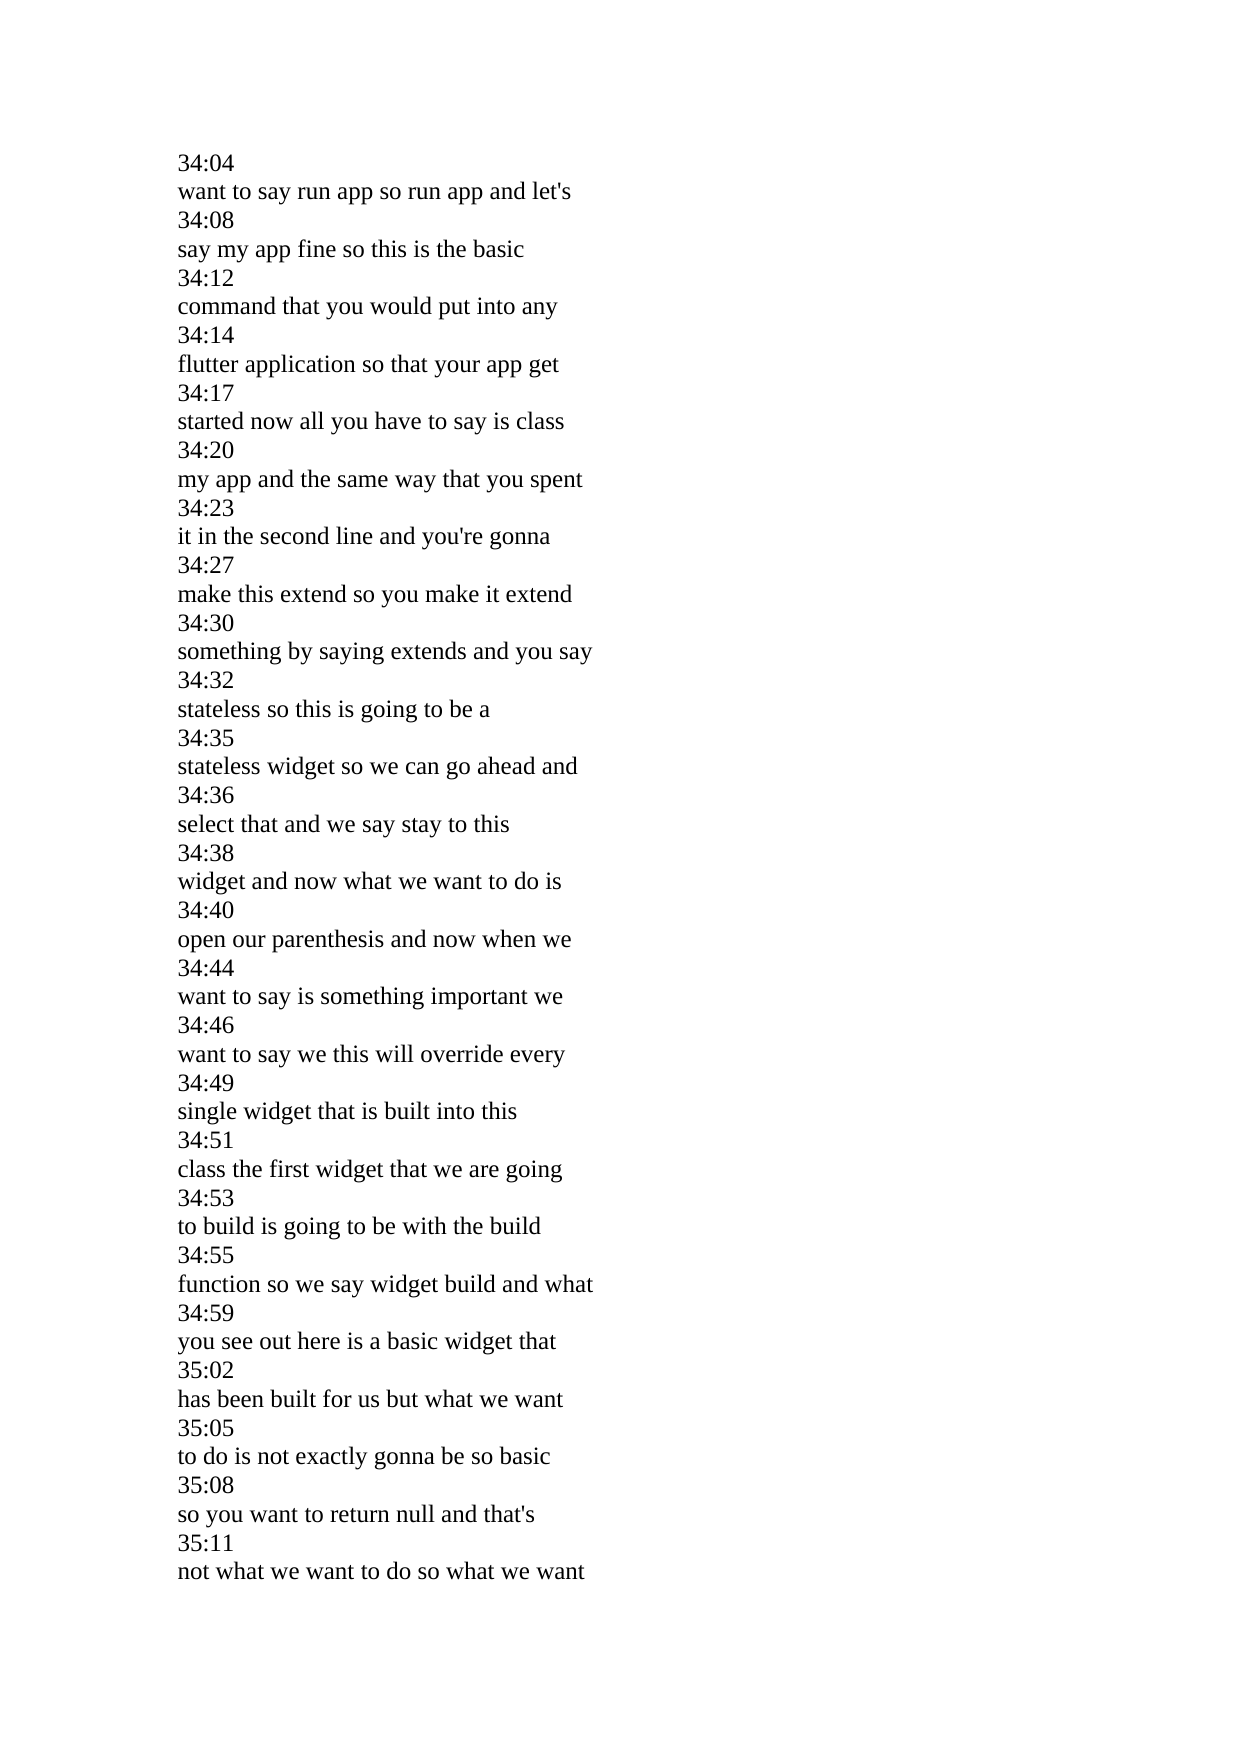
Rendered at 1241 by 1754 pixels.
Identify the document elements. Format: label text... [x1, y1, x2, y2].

text 34:38 [177, 838, 1063, 866]
text 34:14 [177, 320, 1063, 349]
text widget and now what we want to do is [177, 866, 1063, 895]
text want to say we this will override every [177, 1039, 1063, 1068]
text it in the second line and you're gonna [177, 521, 1063, 550]
text say my app fine so this is the basic [177, 234, 1063, 263]
text 34:40 [177, 895, 1063, 924]
text 34:32 [177, 665, 1063, 694]
text 34:46 [177, 1010, 1063, 1039]
text 34:17 [177, 378, 1063, 406]
text has been built for us but what we want [177, 1384, 1063, 1413]
text 34:23 [177, 493, 1063, 521]
text to build is going to be with the build [177, 1211, 1063, 1240]
text 34:49 [177, 1068, 1063, 1096]
text 35:02 [177, 1355, 1063, 1384]
text 34:20 [177, 435, 1063, 464]
text class the first widget that we are going [177, 1154, 1063, 1183]
text 34:35 [177, 723, 1063, 751]
text 34:51 [177, 1125, 1063, 1154]
text single widget that is built into this [177, 1096, 1063, 1125]
text function so we say widget build and what [177, 1269, 1063, 1298]
text open our parenthesis and now when we [177, 924, 1063, 953]
text select that and we say stay to this [177, 809, 1063, 838]
text you see out here is a basic widget that [177, 1326, 1063, 1355]
text 35:11 [177, 1528, 1063, 1556]
text flutter application so that your app get [177, 349, 1063, 378]
text stateless so this is going to be a [177, 694, 1063, 723]
text want to say is something important we [177, 981, 1063, 1010]
text 34:30 [177, 608, 1063, 636]
text started now all you have to say is class [177, 406, 1063, 435]
text something by saying extends and you say [177, 636, 1063, 665]
text my app and the same way that you spent [177, 464, 1063, 493]
text 34:55 [177, 1240, 1063, 1269]
text make this extend so you make it extend [177, 579, 1063, 608]
text 34:44 [177, 953, 1063, 981]
text 34:12 [177, 263, 1063, 291]
text so you want to return null and that's [177, 1499, 1063, 1528]
text not what we want to do so what we want [177, 1556, 1063, 1585]
text to do is not exactly gonna be so basic [177, 1441, 1063, 1470]
text 34:08 [177, 205, 1063, 234]
text 34:59 [177, 1298, 1063, 1326]
text 35:08 [177, 1470, 1063, 1499]
text 34:53 [177, 1183, 1063, 1211]
text stateless widget so we can go ahead and [177, 751, 1063, 780]
text 34:04 [177, 148, 1063, 176]
text want to say run app so run app and let's [177, 176, 1063, 205]
text 34:36 [177, 780, 1063, 809]
text 35:05 [177, 1413, 1063, 1441]
text 34:27 [177, 550, 1063, 579]
text command that you would put into any [177, 291, 1063, 320]
